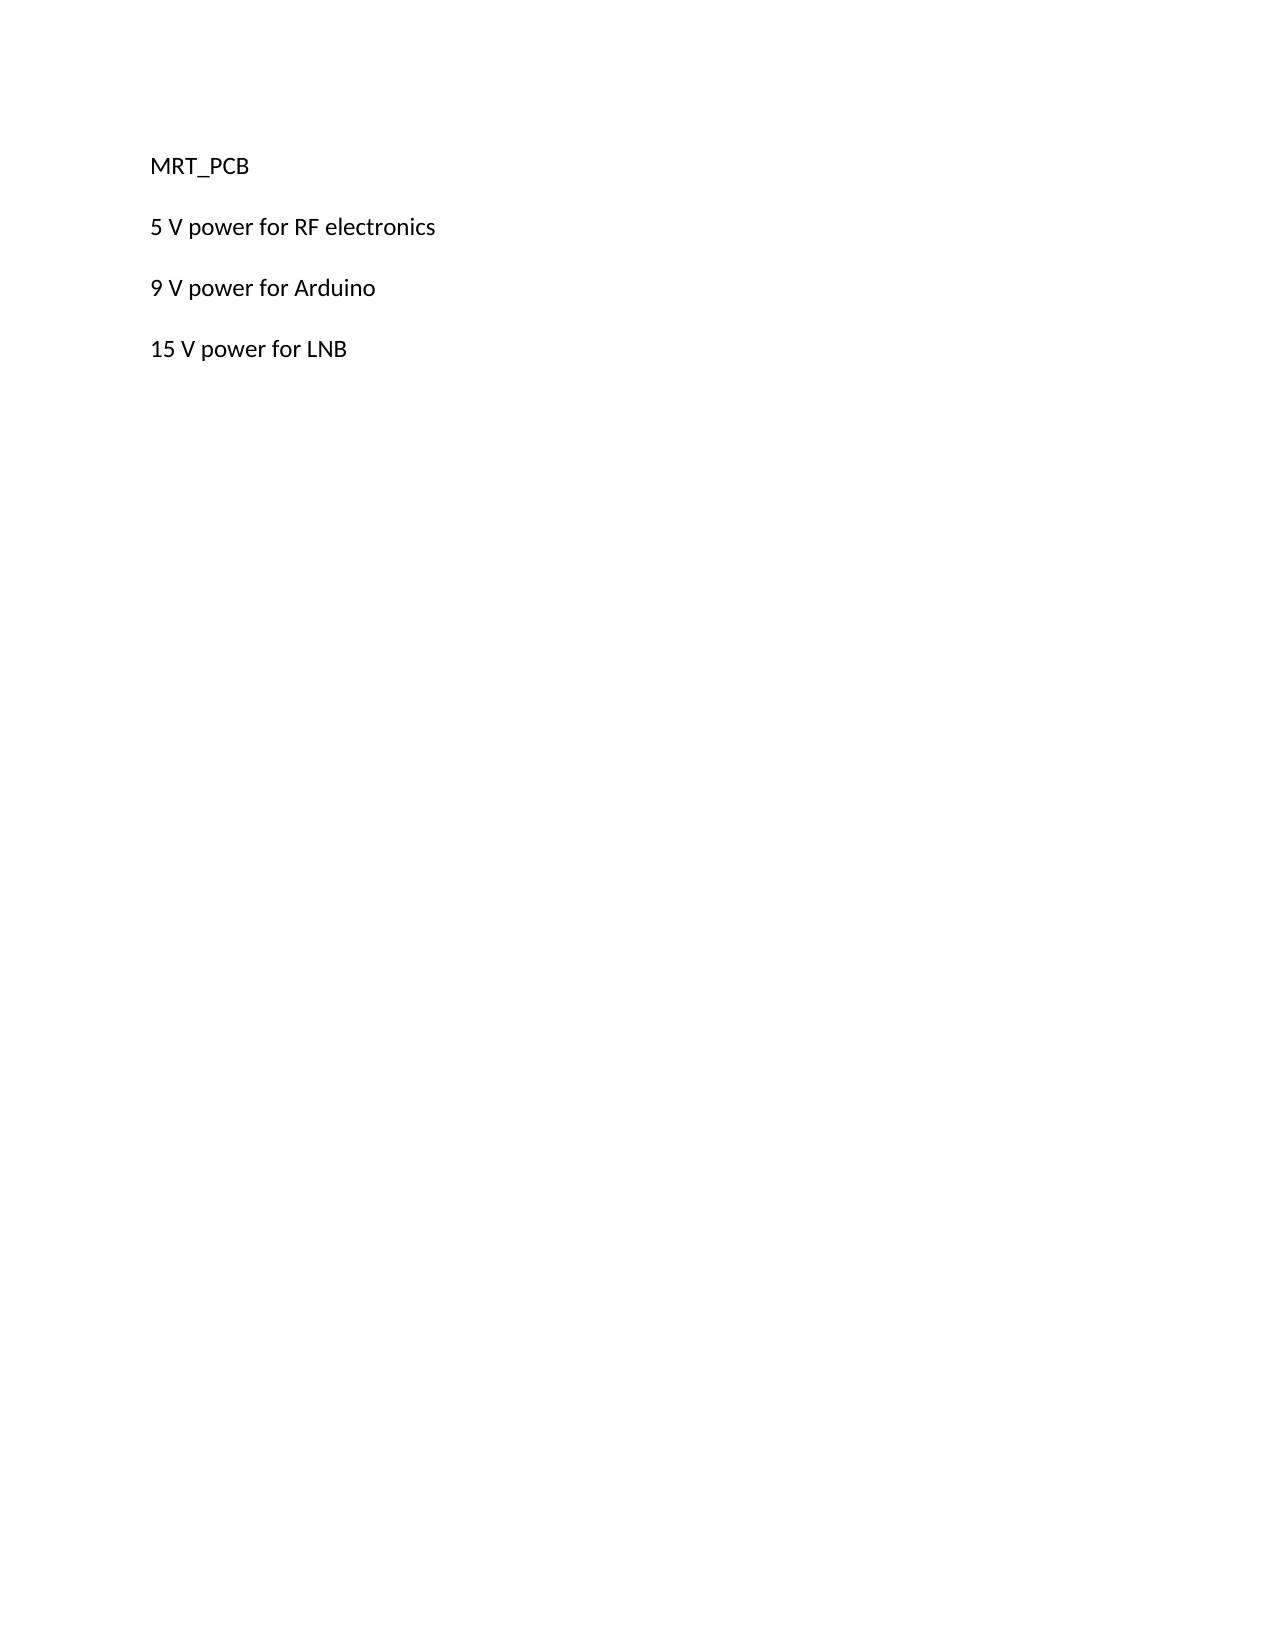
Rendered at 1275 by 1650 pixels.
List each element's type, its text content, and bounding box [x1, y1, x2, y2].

text 15 V power for LNB [150, 333, 1125, 364]
text MRT_PCB [150, 150, 1125, 181]
text 5 V power for RF electronics [150, 211, 1125, 242]
text 9 V power for Arduino [150, 272, 1125, 303]
